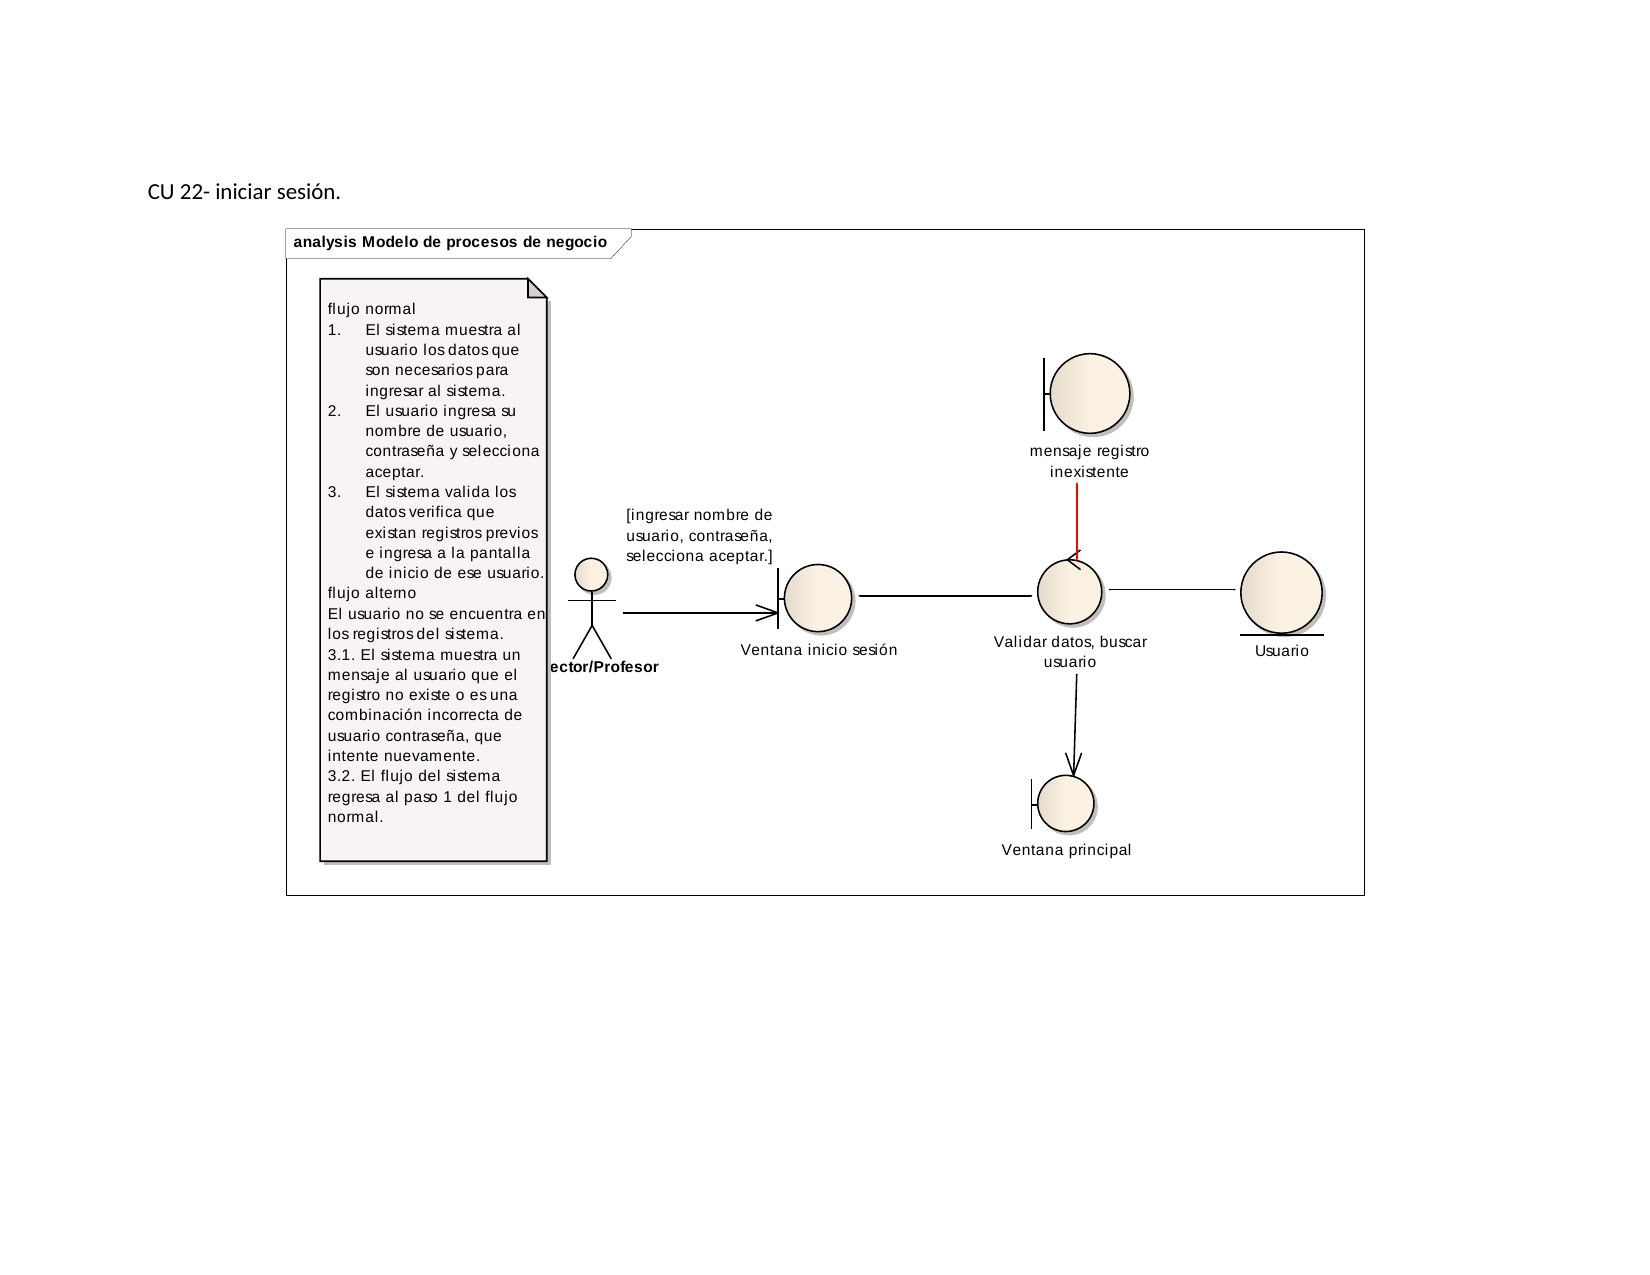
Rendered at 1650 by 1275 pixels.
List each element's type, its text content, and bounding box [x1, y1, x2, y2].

text CU 22- iniciar sesión. [148, 177, 1502, 205]
